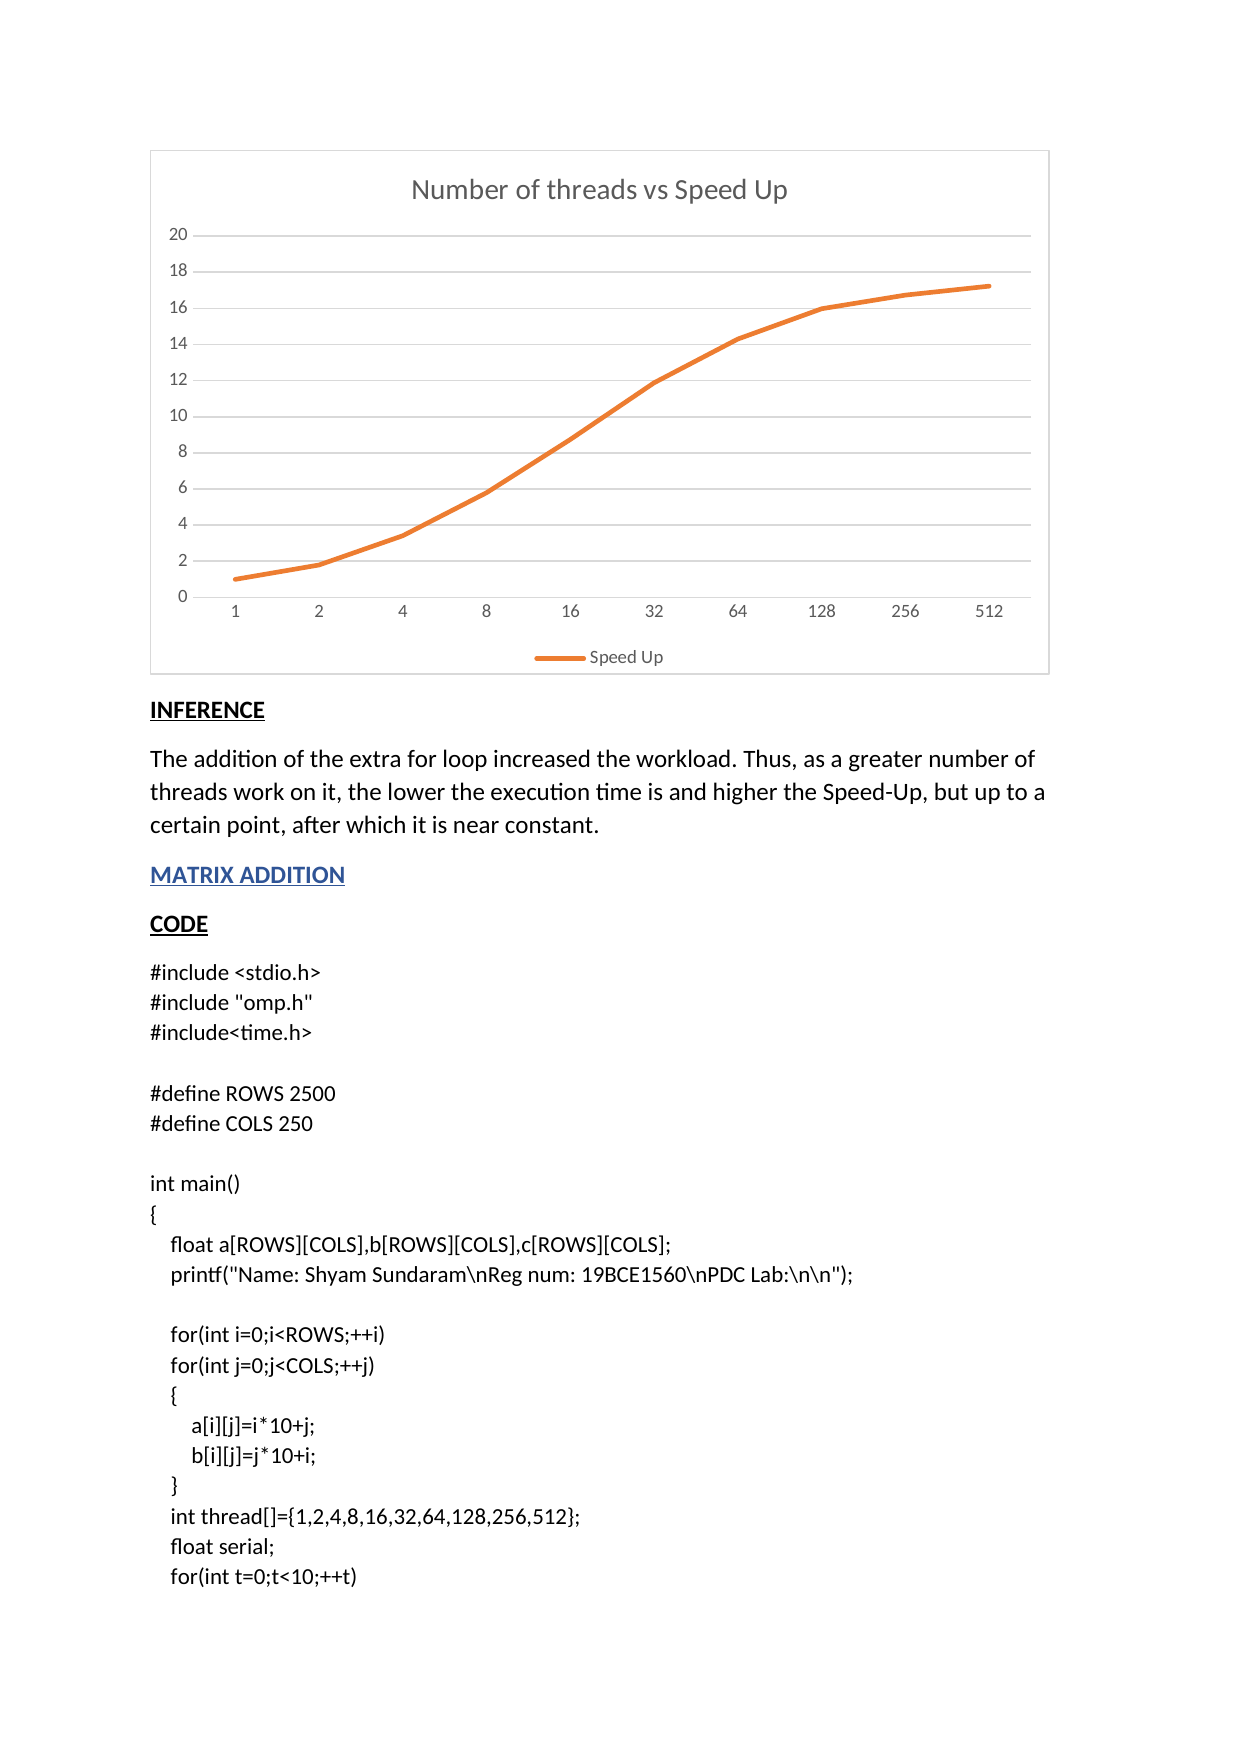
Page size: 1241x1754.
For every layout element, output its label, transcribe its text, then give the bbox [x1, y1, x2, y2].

text { [150, 1200, 1090, 1228]
text #define COLS 250 [150, 1109, 1090, 1137]
text { [150, 1381, 1090, 1409]
text #include <stdio.h> [150, 958, 1090, 986]
text for(int i=0;i<ROWS;++i) [150, 1321, 1090, 1348]
text #include "omp.h" [150, 988, 1090, 1016]
text b[i][j]=j*10+i; [150, 1441, 1090, 1469]
text } [150, 1472, 1090, 1499]
text The addition of the extra for loop increased the workload. Thus, as a greater number of threads work on it, the lower the execution time is and higher the Speed-Up, but up to a certain point, after which it is near constant. [150, 743, 1090, 840]
text int thread[]={1,2,4,8,16,32,64,128,256,512}; [150, 1502, 1090, 1530]
text for(int j=0;j<COLS;++j) [150, 1351, 1090, 1379]
text MATRIX ADDITION [150, 859, 1090, 889]
text #include<time.h> [150, 1018, 1090, 1046]
text float a[ROWS][COLS],b[ROWS][COLS],c[ROWS][COLS]; [150, 1230, 1090, 1258]
text for(int t=0;t<10;++t) [150, 1562, 1090, 1590]
text CODE [150, 908, 1090, 939]
text int main() [150, 1169, 1090, 1197]
text INFERENCE [150, 694, 1090, 724]
text #define ROWS 2500 [150, 1079, 1090, 1107]
text a[i][j]=i*10+j; [150, 1411, 1090, 1439]
text printf("Name: Shyam Sundaram\nReg num: 19BCE1560\nPDC Lab:\n\n"); [150, 1260, 1090, 1288]
text float serial; [150, 1532, 1090, 1560]
